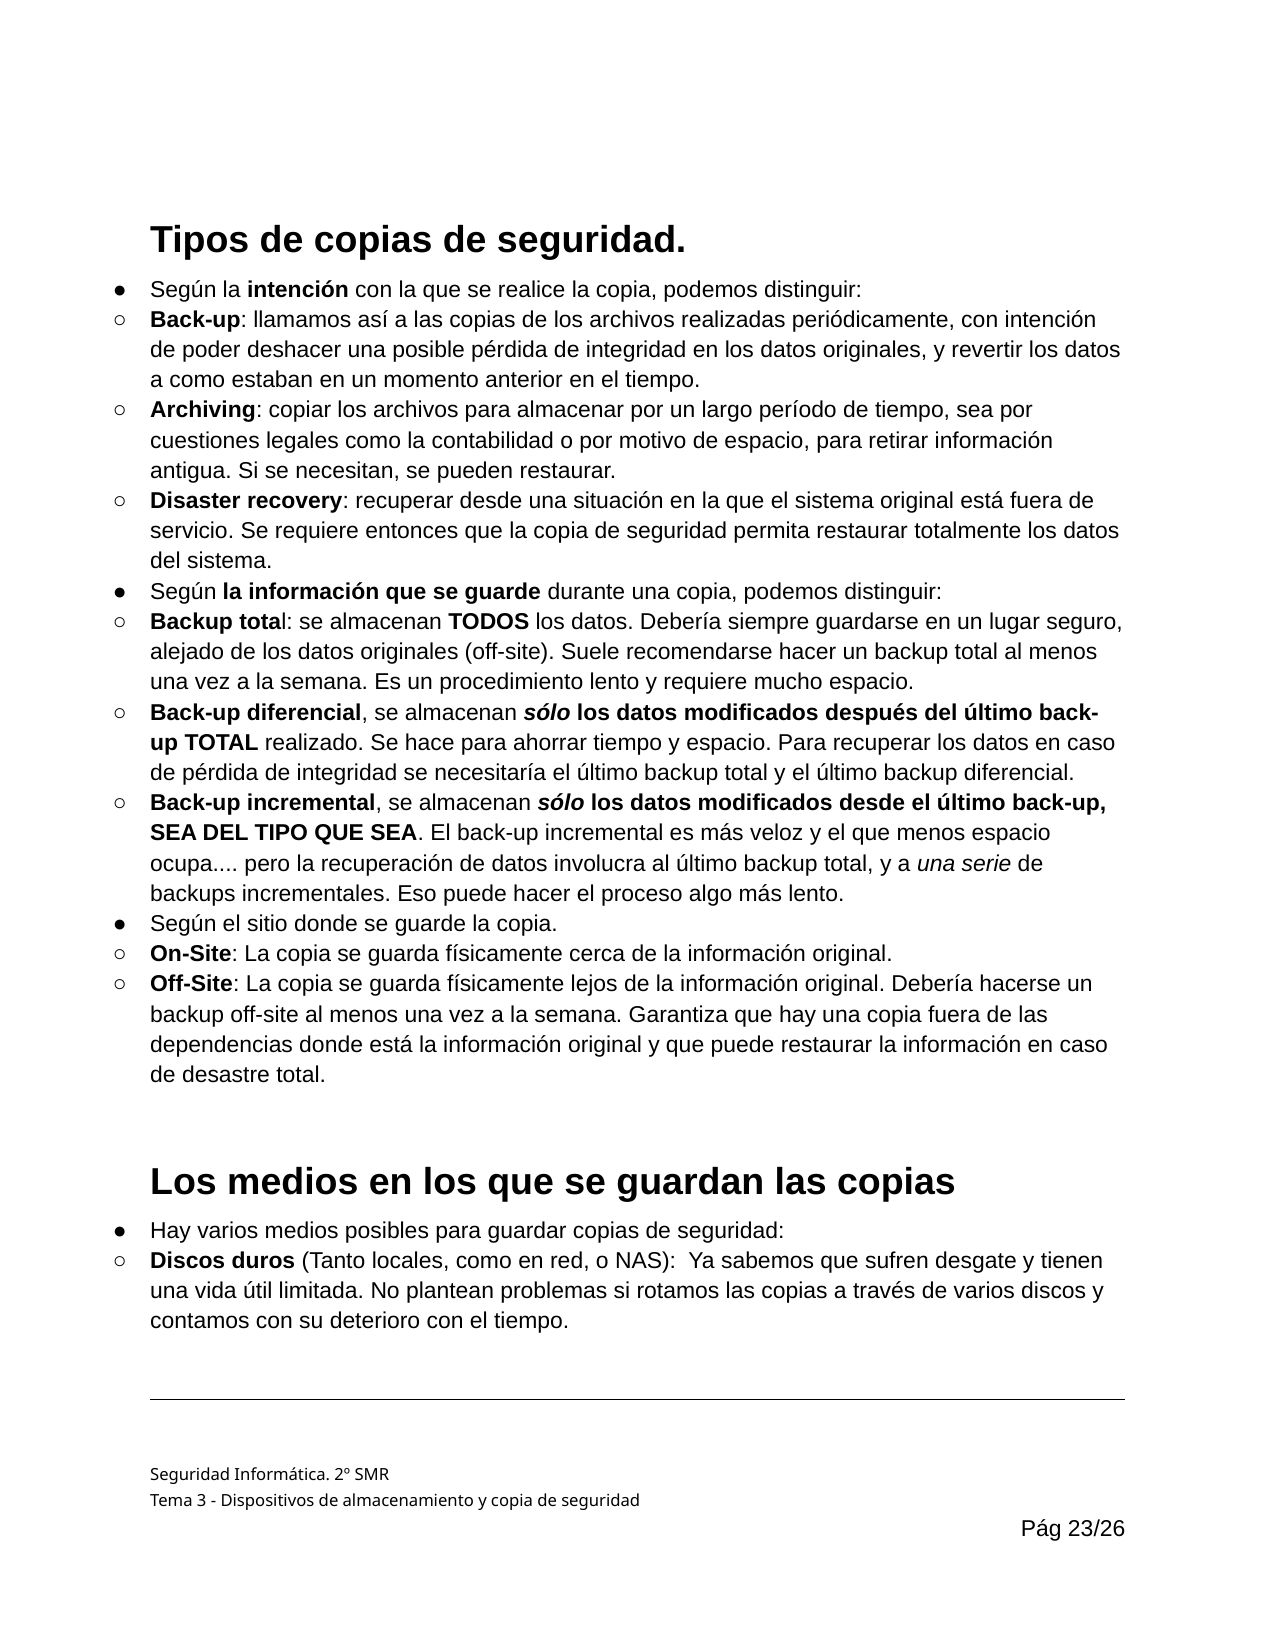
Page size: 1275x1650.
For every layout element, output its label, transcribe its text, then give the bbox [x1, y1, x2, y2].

list Hay varios medios posibles para guardar copias de seguridad: [113, 1217, 1125, 1243]
list Disaster recovery: recuperar desde una situación en la que el sistema original está fuera de servicio. Se requiere entonces que la copia de seguridad permita restaurar totalmente los datos del sistema. [113, 487, 1125, 574]
list Según la intención con la que se realice la copia, podemos distinguir: [113, 276, 1125, 302]
subtitle Los medios en los que se guardan las copias [150, 1159, 1125, 1202]
list Según el sitio donde se guarde la copia. [113, 910, 1125, 936]
list Archiving: copiar los archivos para almacenar por un largo período de tiempo, sea por cuestiones legales como la contabilidad o por motivo de espacio, para retirar información antigua. Si se necesitan, se pueden restaurar. [113, 396, 1125, 483]
subtitle Tipos de copias de seguridad. [150, 218, 1125, 261]
list Off-Site: La copia se guarda físicamente lejos de la información original. Debería hacerse un backup off-site al menos una vez a la semana. Garantiza que hay una copia fuera de las dependencias donde está la información original y que puede restaurar la información en caso de desastre total. [113, 970, 1125, 1087]
list Según la información que se guarde durante una copia, podemos distinguir: [113, 578, 1125, 604]
list Back-up incremental, se almacenan sólo los datos modificados desde el último back-up, SEA DEL TIPO QUE SEA. El back-up incremental es más veloz y el que menos espacio ocupa.... pero la recuperación de datos involucra al último backup total, y a una serie de backups incrementales. Eso puede hacer el proceso algo más lento. [113, 789, 1125, 906]
list Backup total: se almacenan TODOS los datos. Debería siempre guardarse en un lugar seguro, alejado de los datos originales (off-site). Suele recomendarse hacer un backup total al menos una vez a la semana. Es un procedimiento lento y requiere mucho espacio. [113, 608, 1125, 695]
list Back-up diferencial, se almacenan sólo los datos modificados después del último back-up TOTAL realizado. Se hace para ahorrar tiempo y espacio. Para recuperar los datos en caso de pérdida de integridad se necesitaría el último backup total y el último backup diferencial. [113, 698, 1125, 785]
list Discos duros (Tanto locales, como en red, o NAS): Ya sabemos que sufren desgate y tienen una vida útil limitada. No plantean problemas si rotamos las copias a través de varios discos y contamos con su deterioro con el tiempo. [113, 1247, 1125, 1334]
list On-Site: La copia se guarda físicamente cerca de la información original. [113, 940, 1125, 967]
list Back-up: llamamos así a las copias de los archivos realizadas periódicamente, con intención de poder deshacer una posible pérdida de integridad en los datos originales, y revertir los datos a como estaban en un momento anterior en el tiempo. [113, 306, 1125, 393]
